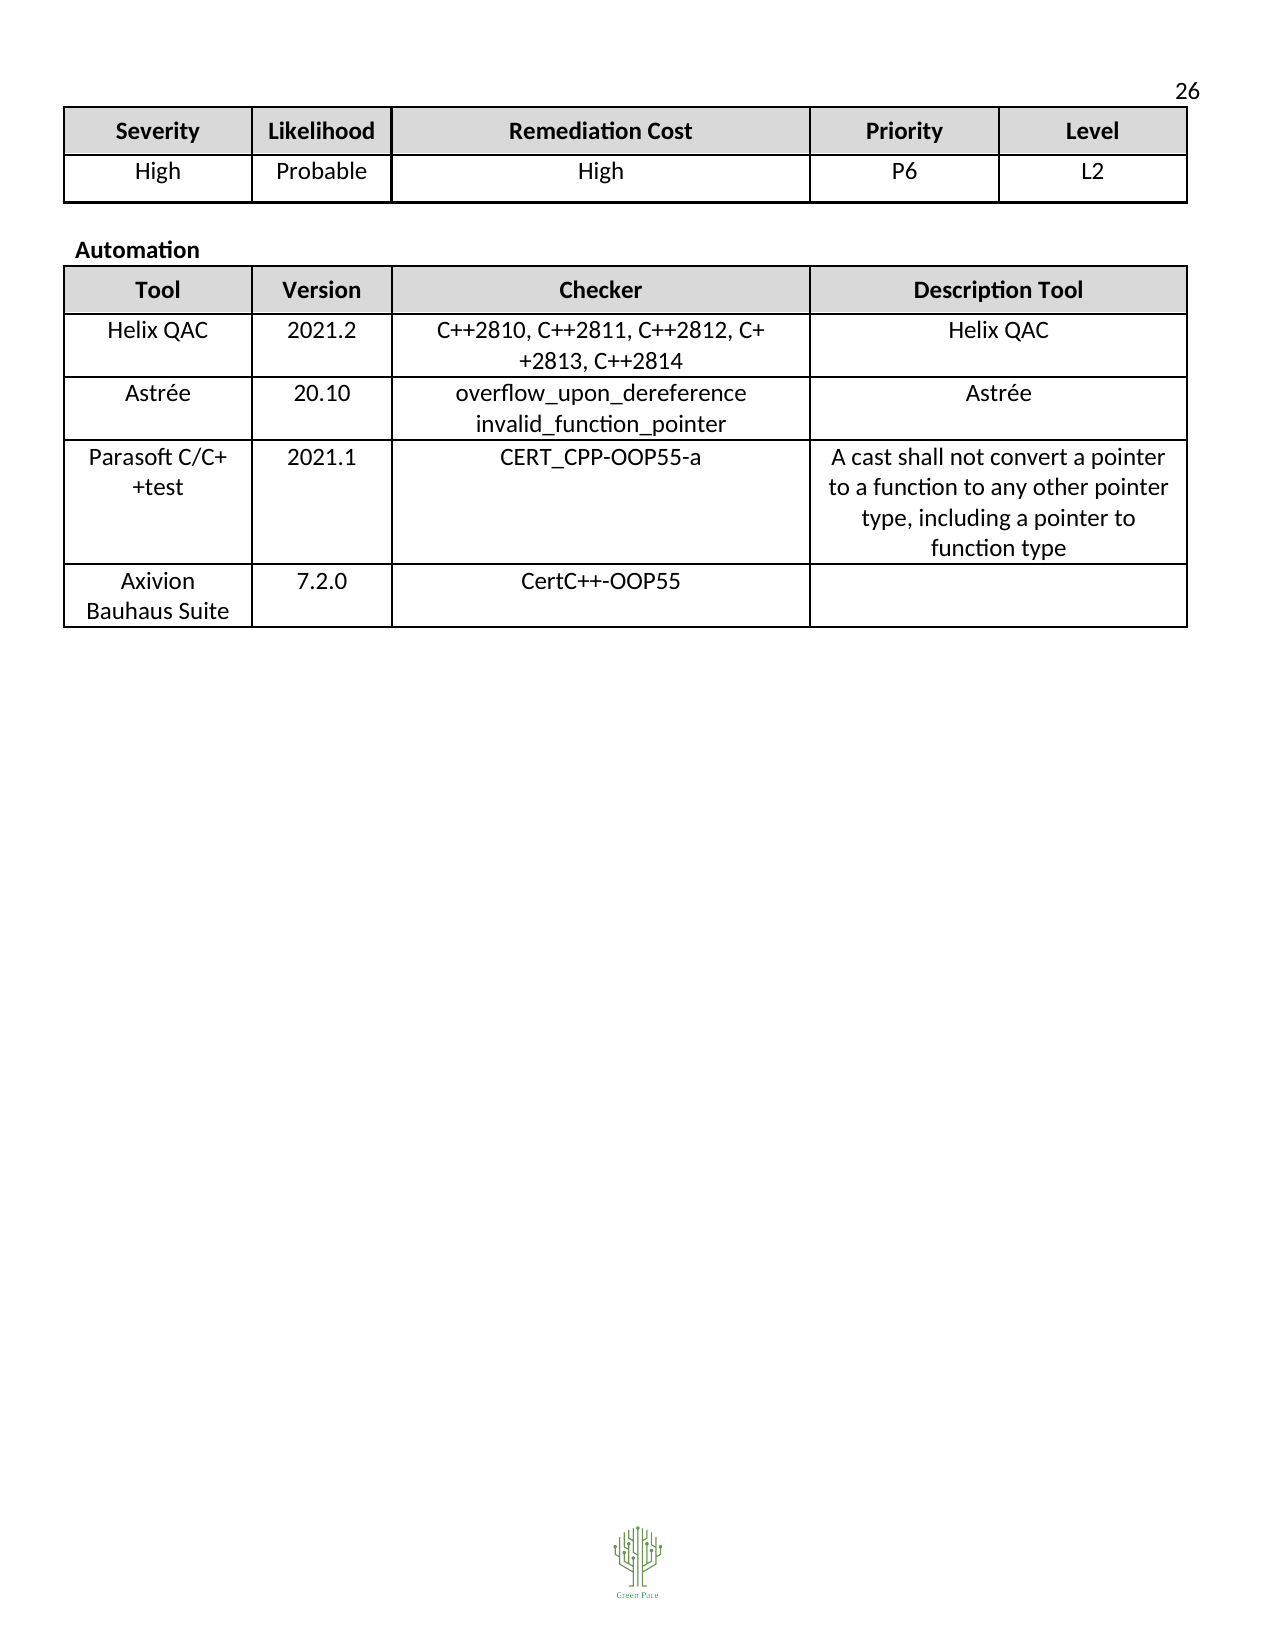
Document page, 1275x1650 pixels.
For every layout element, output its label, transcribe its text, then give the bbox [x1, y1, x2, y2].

text Automation [75, 234, 1200, 264]
table_cell 2021.2 [253, 315, 391, 376]
table_cell Axivion Bauhaus Suite [65, 565, 251, 626]
table_header Level [1000, 108, 1186, 153]
table_header Tool [65, 267, 251, 312]
table_header Version [253, 267, 391, 312]
table_header Likelihood [253, 108, 390, 153]
table_cell High [393, 156, 809, 201]
table_cell 20.10 [253, 378, 391, 439]
table_cell Helix QAC [811, 315, 1186, 376]
table_cell CertC++-OOP55 [393, 565, 809, 626]
table_cell Astrée [65, 378, 251, 439]
table_cell A cast shall not convert a pointer to a function to any other pointer type, including a pointer to function type [811, 441, 1186, 563]
table_cell overflow_upon_dereference invalid_function_pointer [393, 378, 809, 439]
table_cell Astrée [811, 378, 1186, 439]
table_cell [811, 565, 1186, 626]
table_cell P6 [811, 156, 998, 201]
table_header Checker [393, 267, 809, 312]
picture [605, 1521, 670, 1606]
table_header Priority [811, 108, 998, 153]
table_cell Probable [253, 156, 390, 201]
table_cell 7.2.0 [253, 565, 391, 626]
table_cell Helix QAC [65, 315, 251, 376]
table_cell High [65, 156, 251, 201]
table_cell C++2810, C++2811, C++2812, C++2813, C++2814 [393, 315, 809, 376]
table_header Remediation Cost [393, 108, 809, 153]
table_cell Parasoft C/C++test [65, 441, 251, 563]
table_cell CERT_CPP-OOP55-a [393, 441, 809, 563]
table_header Severity [65, 108, 251, 153]
table_header Description Tool [811, 267, 1186, 312]
table_cell L2 [1000, 156, 1186, 201]
table_cell 2021.1 [253, 441, 391, 563]
